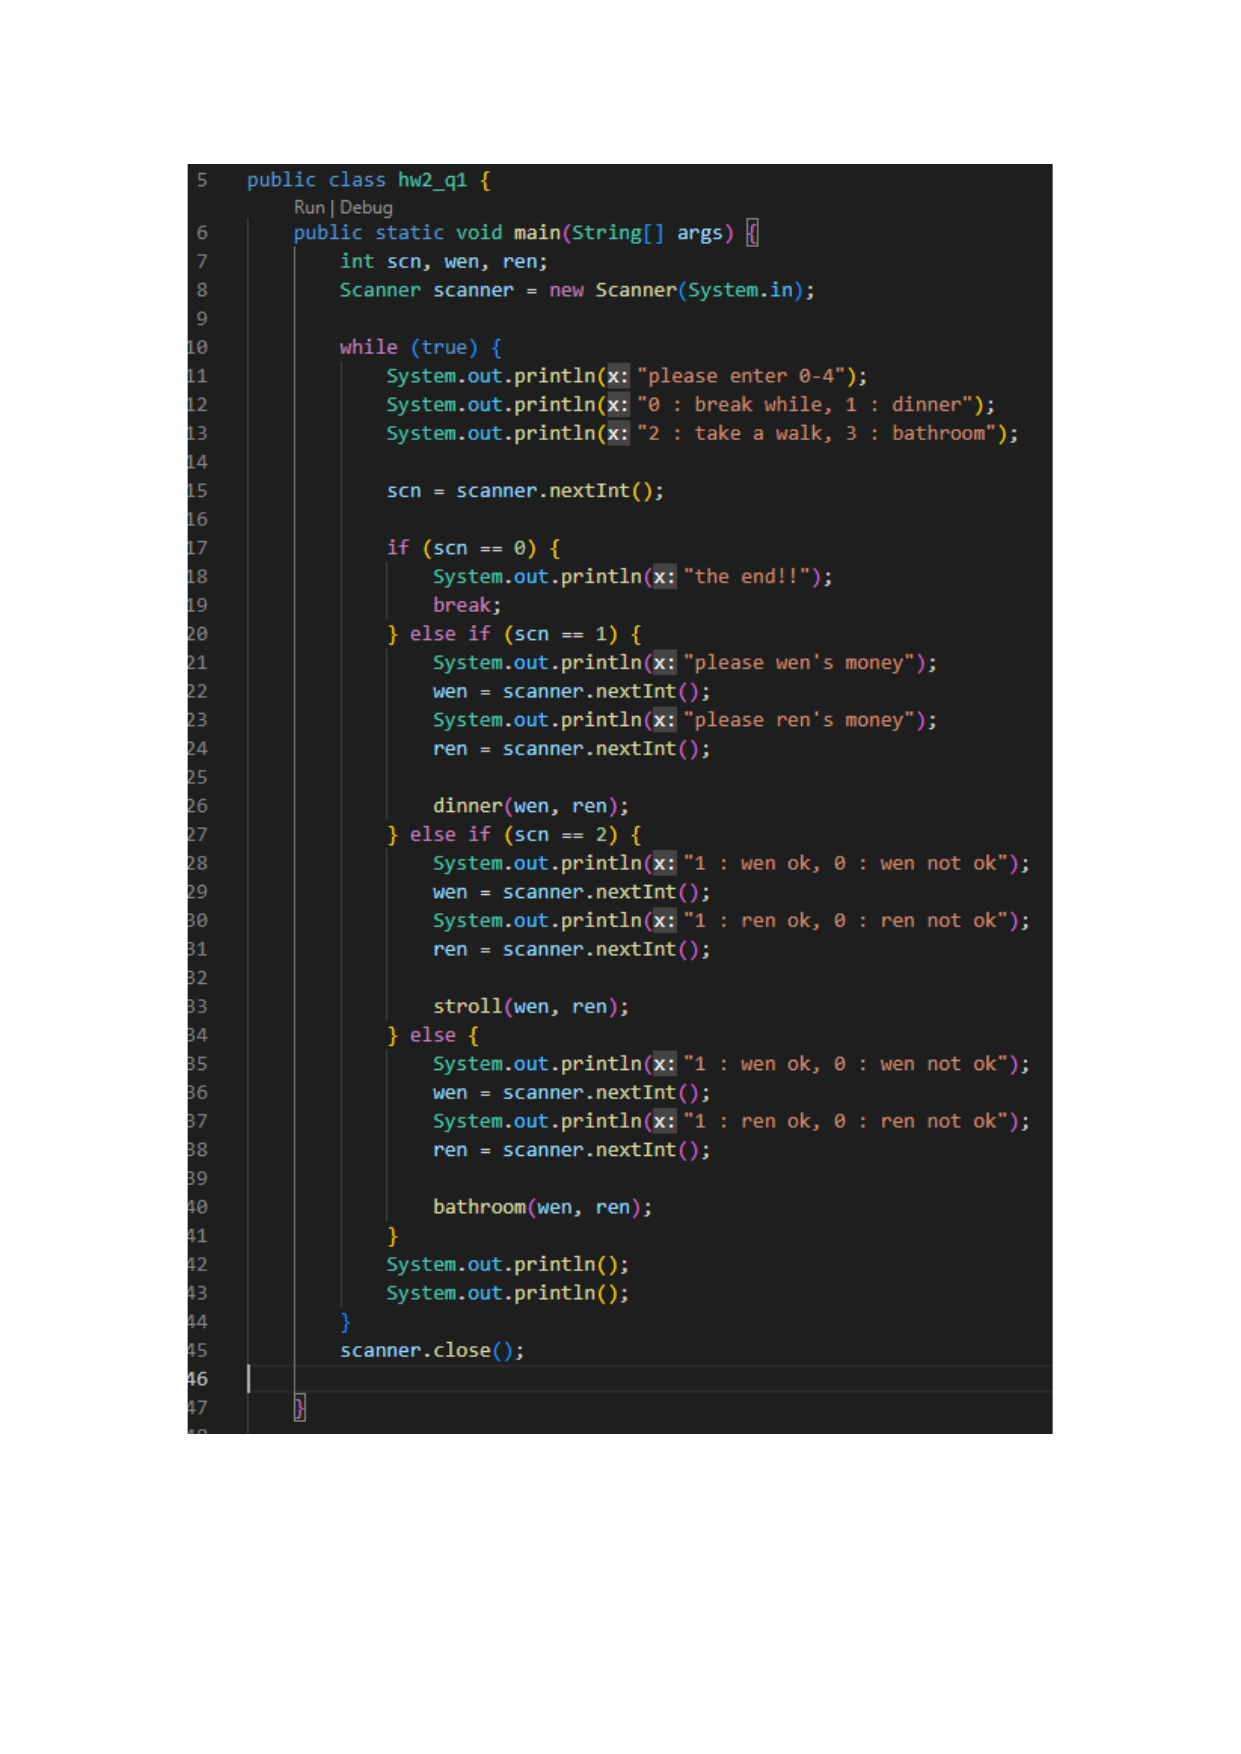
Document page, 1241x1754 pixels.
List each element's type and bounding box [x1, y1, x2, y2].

picture [187, 164, 1053, 1434]
